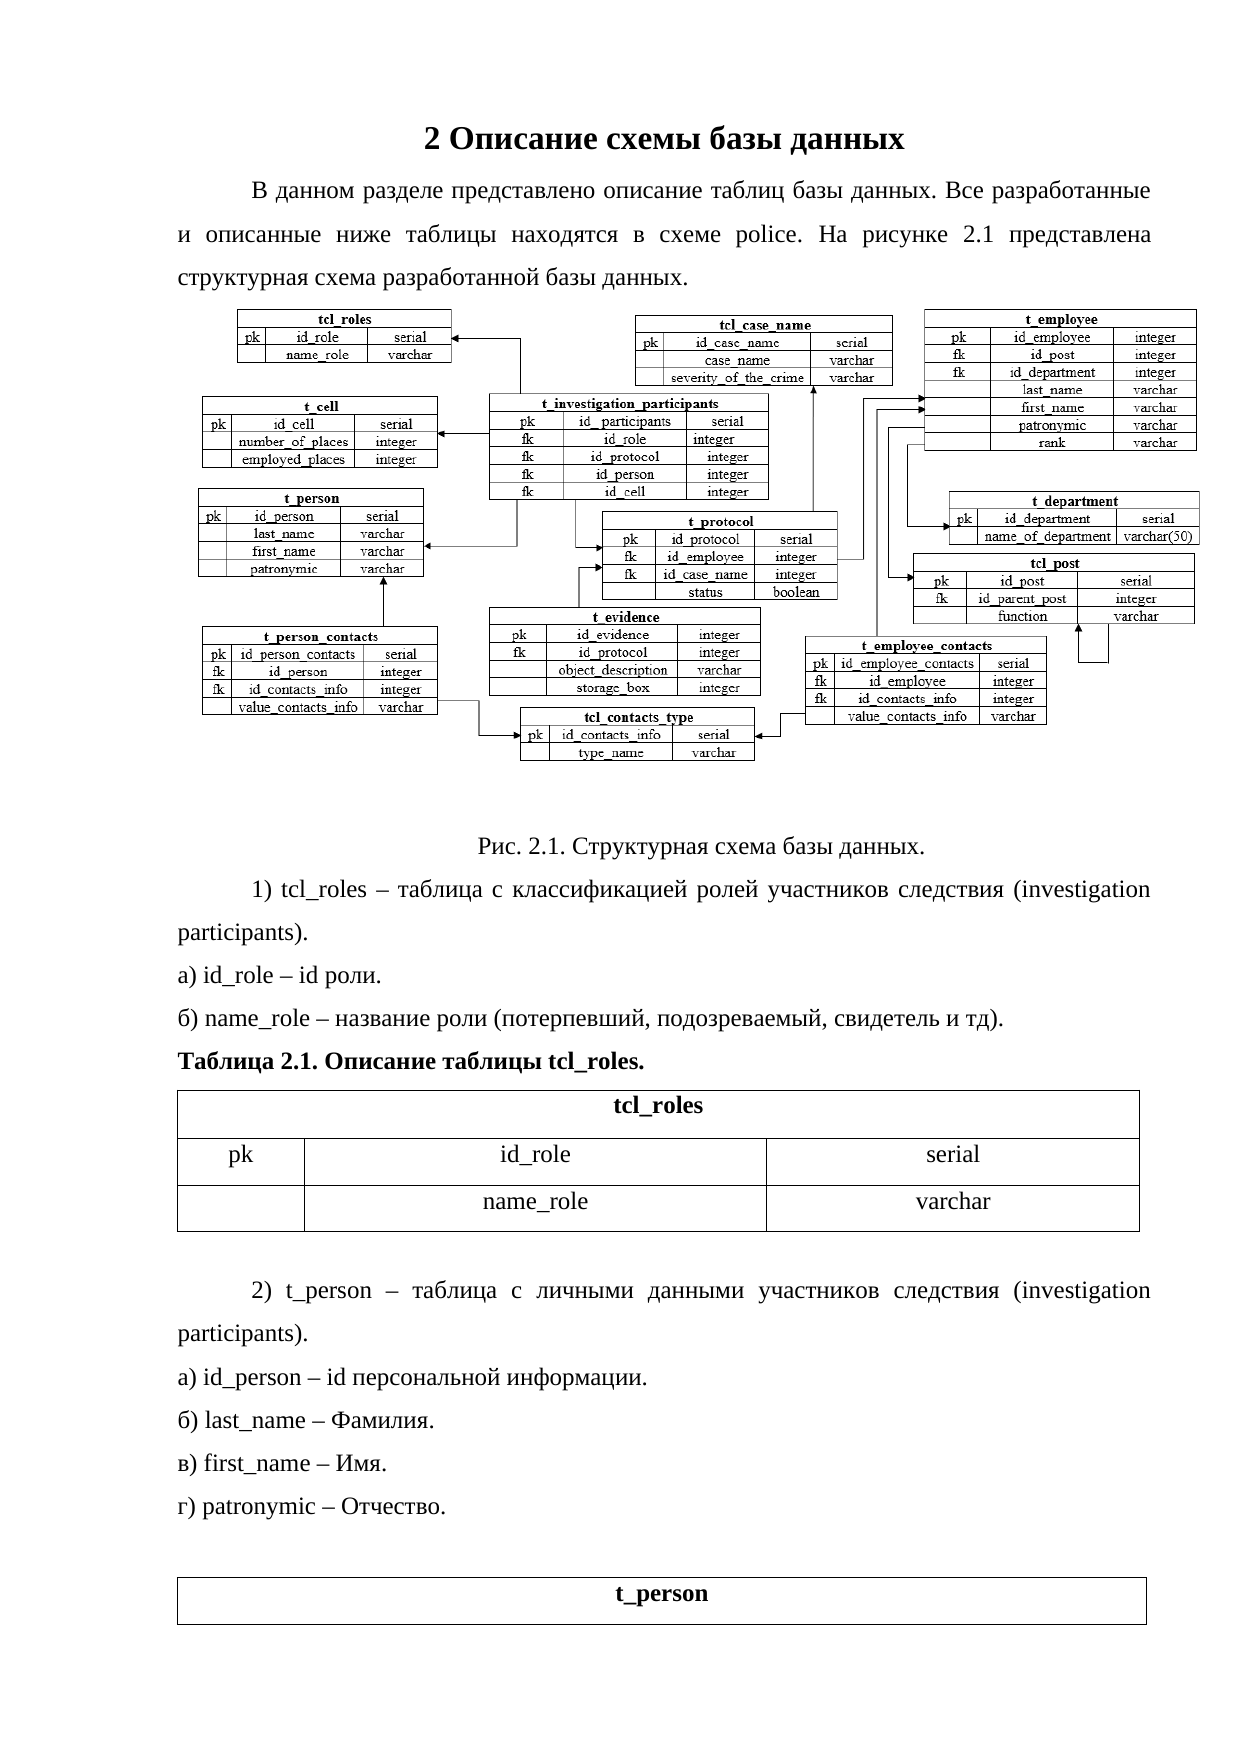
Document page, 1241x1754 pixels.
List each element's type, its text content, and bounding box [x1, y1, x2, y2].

text в) first_name – Имя. [177, 1448, 1152, 1477]
text г) patronymic – Отчество. [177, 1491, 1152, 1520]
text В данном разделе представлено описание таблиц базы данных. Все разработанные и описанные ниже таблицы находятся в схеме police. На рисунке 2.1 представлена структурная схема разработанной базы данных. [177, 176, 1152, 291]
text Таблица 2.1. Описание таблицы tcl_roles. [177, 1046, 1152, 1075]
subtitle 2 Описание схемы базы данных [177, 118, 1152, 156]
table_cell pk [178, 1139, 304, 1185]
table_cell varchar [767, 1186, 1139, 1231]
table_header tcl_roles [178, 1091, 1139, 1138]
text б) name_role – название роли (потерпевший, подозреваемый, свидетель и тд). [177, 1003, 1152, 1032]
text 1) tcl_roles – таблица с классификацией ролей участников следствия (investigation participants). [177, 874, 1152, 946]
text 2) t_person – таблица с личными данными участников следствия (investigation participants). [177, 1275, 1152, 1347]
picture [177, 305, 1224, 764]
text б) last_name – Фамилия. [177, 1405, 1152, 1433]
table_header t_person [178, 1578, 1146, 1624]
table_cell id_role [305, 1139, 766, 1185]
text а) id_role – id роли. [177, 960, 1152, 989]
text Рис. 2.1. Структурная схема базы данных. [177, 831, 1152, 859]
text а) id_person – id персональной информации. [177, 1362, 1152, 1390]
table_cell serial [767, 1139, 1139, 1185]
table_cell name_role [305, 1186, 766, 1231]
table_cell [178, 1186, 304, 1231]
